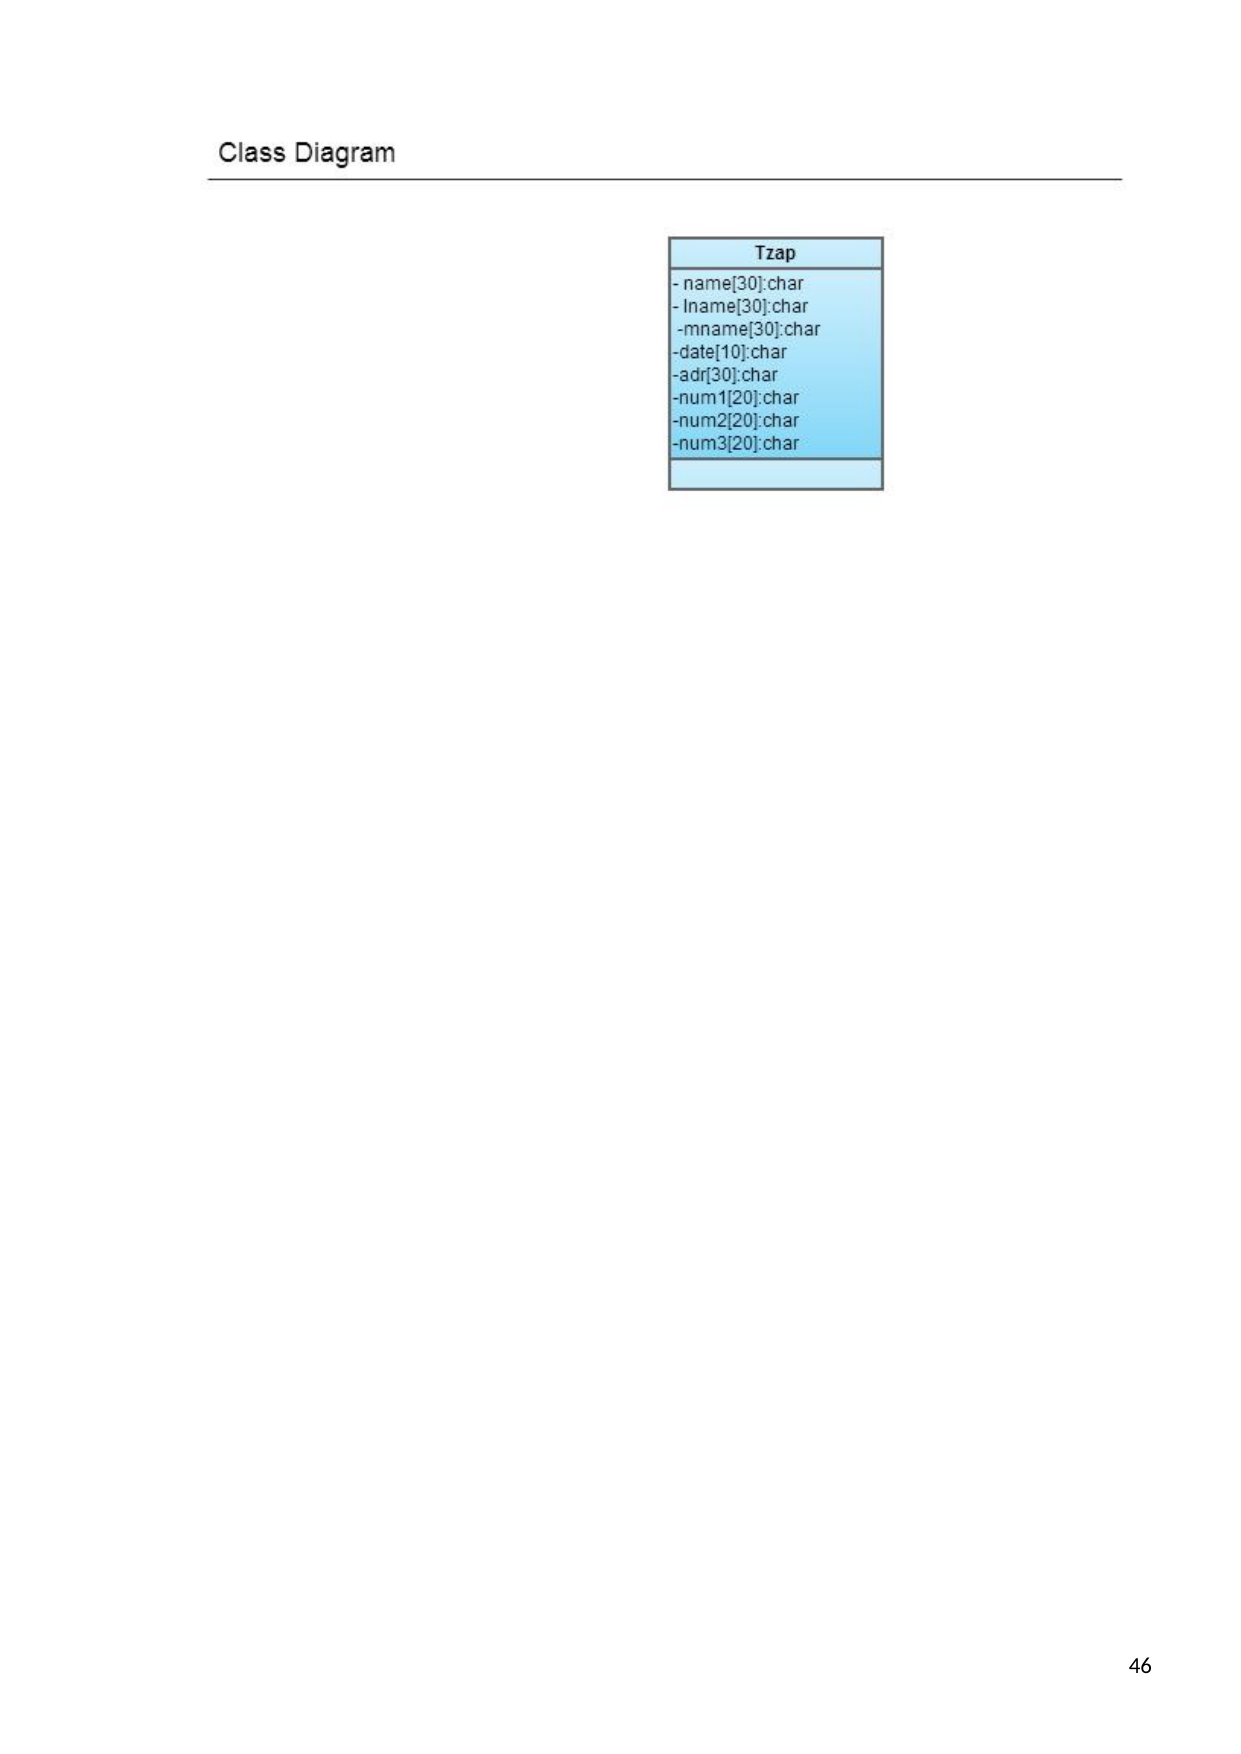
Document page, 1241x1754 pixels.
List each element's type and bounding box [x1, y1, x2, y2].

picture [177, 118, 1152, 520]
